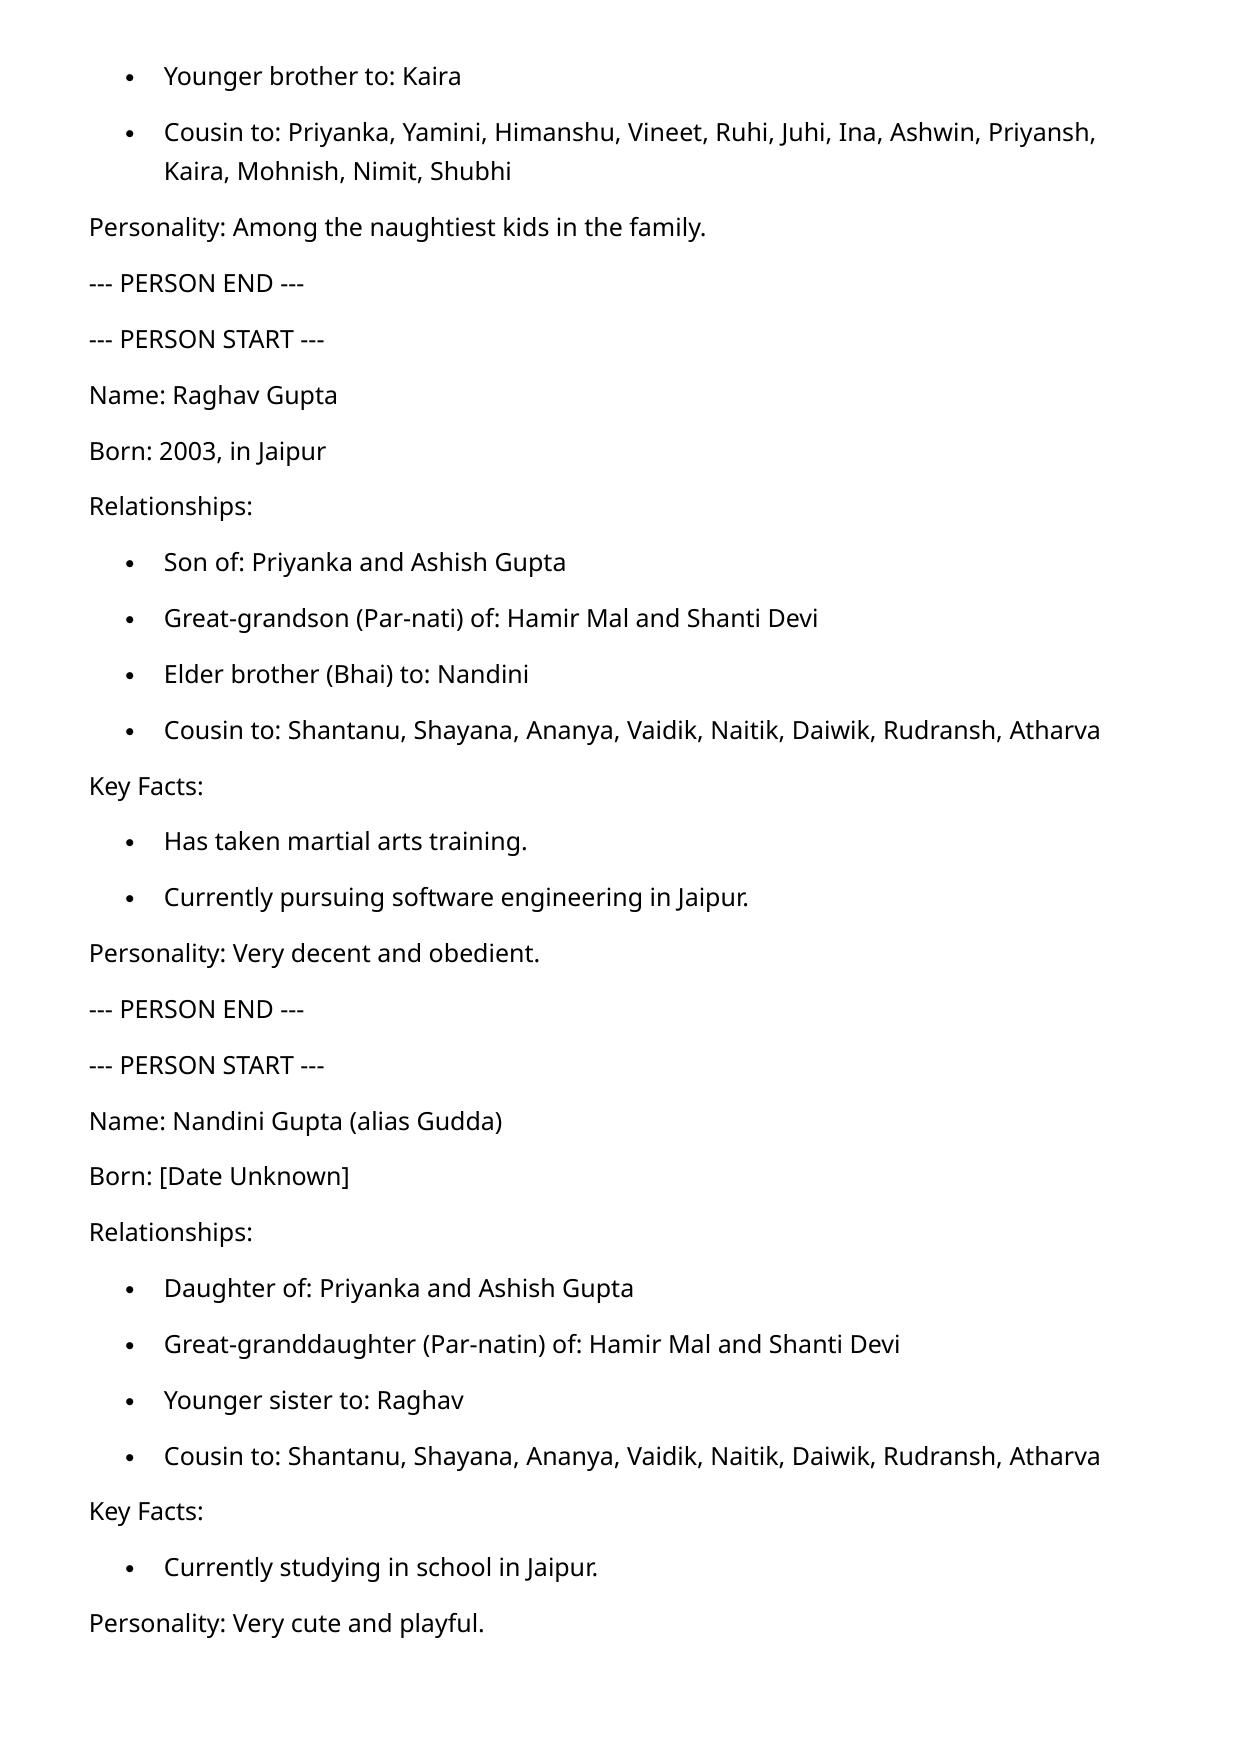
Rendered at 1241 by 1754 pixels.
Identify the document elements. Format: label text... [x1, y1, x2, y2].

text Personality: Very cute and playful. [89, 1606, 1167, 1640]
text --- PERSON END --- [89, 992, 1167, 1026]
text --- PERSON START --- [89, 1047, 1167, 1081]
list Has taken martial arts training. [126, 824, 1167, 858]
text Key Facts: [89, 768, 1167, 802]
text Name: Raghav Gupta [89, 377, 1167, 411]
text --- PERSON END --- [89, 266, 1167, 300]
list Currently studying in school in Jaipur. [126, 1550, 1167, 1584]
list Great-grandson (Par-nati) of: Hamir Mal and Shanti Devi [126, 601, 1167, 635]
list Cousin to: Shantanu, Shayana, Ananya, Vaidik, Naitik, Daiwik, Rudransh, Atharva [126, 712, 1167, 746]
list Daughter of: Priyanka and Ashish Gupta [126, 1271, 1167, 1305]
text Born: 2003, in Jaipur [89, 433, 1167, 467]
text Personality: Among the naughtiest kids in the family. [89, 210, 1167, 244]
list Elder brother (Bhai) to: Nandini [126, 657, 1167, 691]
list Son of: Priyanka and Ashish Gupta [126, 545, 1167, 579]
list Currently pursuing software engineering in Jaipur. [126, 880, 1167, 914]
text Born: [Date Unknown] [89, 1159, 1167, 1193]
list Great-granddaughter (Par-natin) of: Hamir Mal and Shanti Devi [126, 1327, 1167, 1361]
list Younger brother to: Kaira [126, 59, 1167, 93]
text Name: Nandini Gupta (alias Gudda) [89, 1103, 1167, 1137]
list Cousin to: Shantanu, Shayana, Ananya, Vaidik, Naitik, Daiwik, Rudransh, Atharva [126, 1438, 1167, 1472]
text Relationships: [89, 1215, 1167, 1249]
text Personality: Very decent and obedient. [89, 936, 1167, 970]
list Younger sister to: Raghav [126, 1382, 1167, 1416]
text Relationships: [89, 489, 1167, 523]
text --- PERSON START --- [89, 322, 1167, 356]
text Key Facts: [89, 1494, 1167, 1528]
list Cousin to: Priyanka, Yamini, Himanshu, Vineet, Ruhi, Juhi, Ina, Ashwin, Priyansh, Kaira, Mohnish, Nimit, Shubhi [126, 115, 1167, 188]
